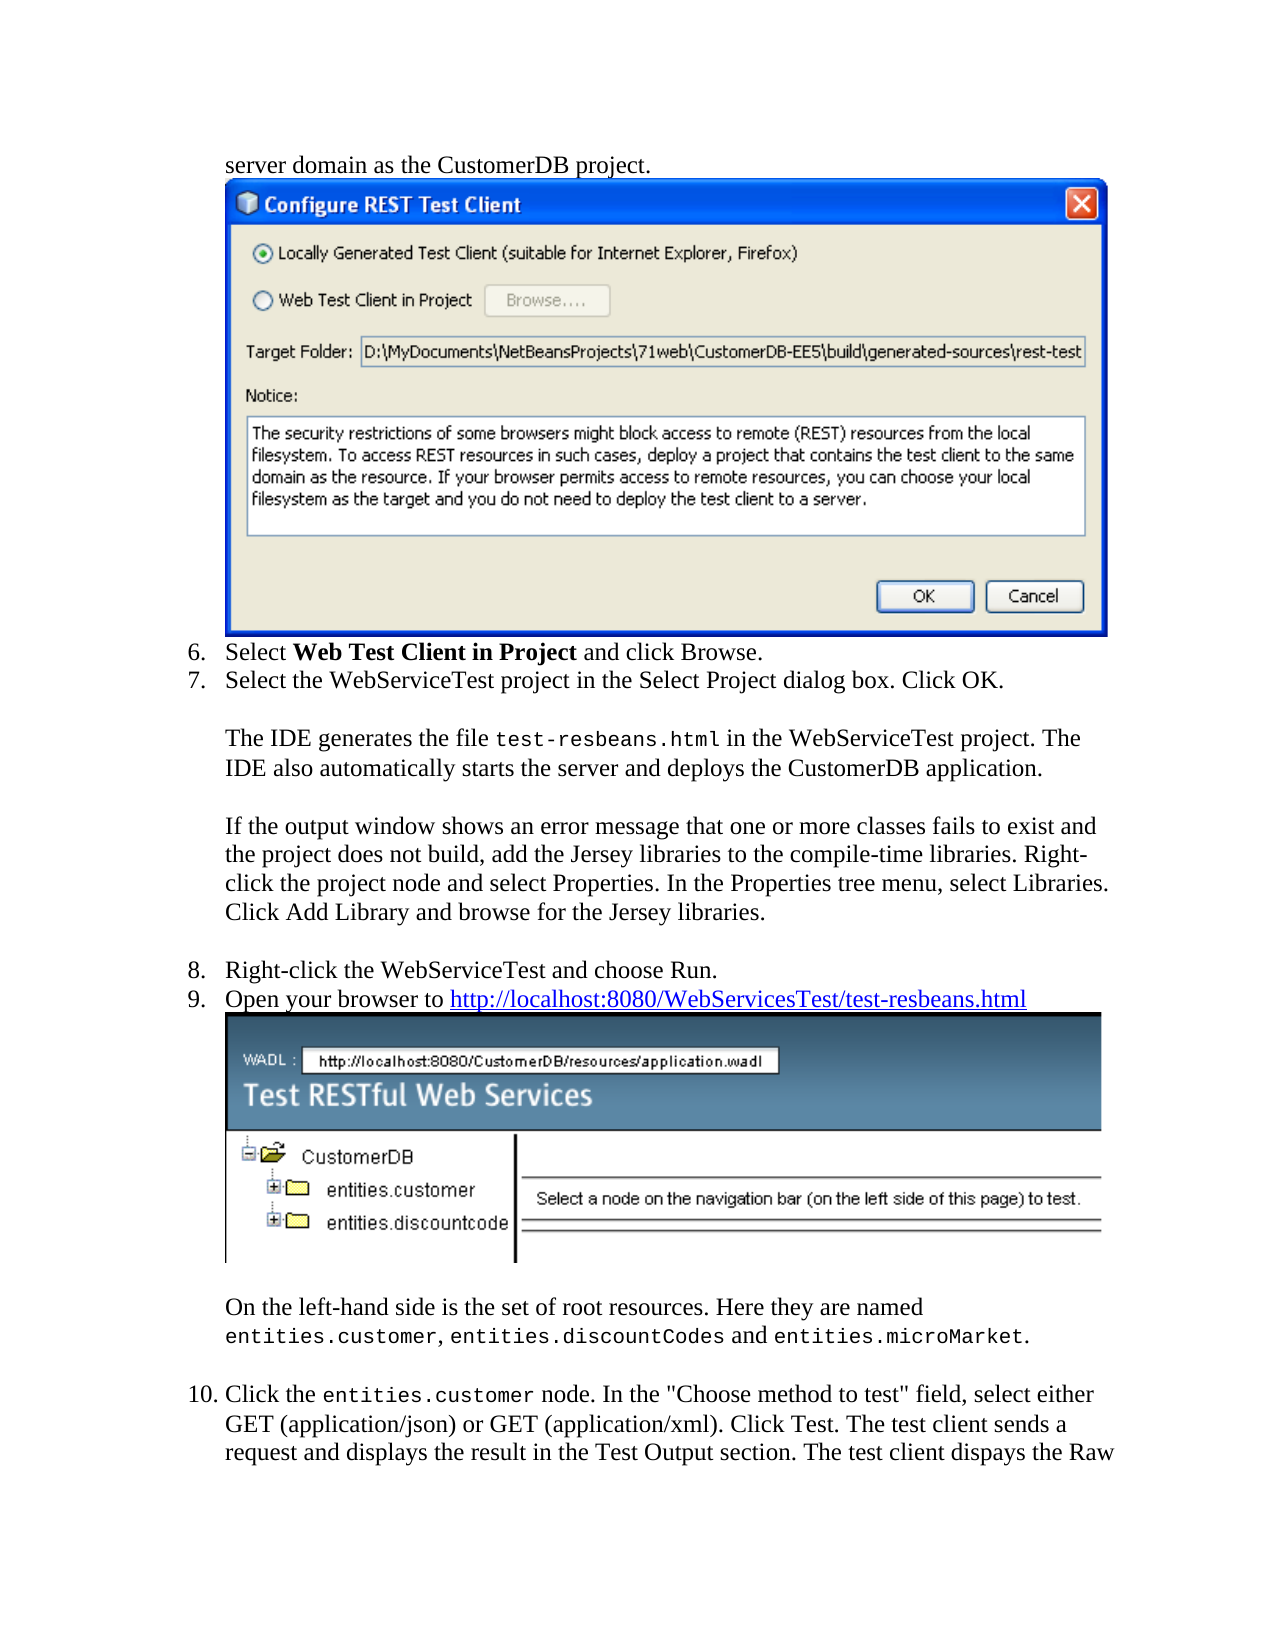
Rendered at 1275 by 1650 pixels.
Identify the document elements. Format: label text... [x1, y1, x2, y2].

picture [225, 178, 1108, 637]
list Select the WebServiceTest project in the Select Project dialog box. Click OK. [187, 665, 1125, 694]
text On the left-hand side is the set of root resources. Here they are named entities.customer, entities.discountCodes and entities.microMarket. [225, 1292, 1125, 1350]
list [187, 1379, 1125, 1466]
list Select Web Test Client in Project and click Browse. [187, 637, 1125, 665]
picture [225, 1012, 1102, 1263]
text The IDE generates the file test-resbeans.html in the WebServiceTest project. The IDE also automatically starts the server and deploys the CustomerDB application. [225, 723, 1125, 782]
text If the output window shows an error message that one or more classes fails to exist and the project does not build, add the Jersey libraries to the compile-time libraries. Right-click the project node and select Properties. In the Properties tree menu, select Libraries. Click Add Library and browse for the Jersey libraries. [225, 811, 1125, 926]
list Right-click the WebServiceTest and choose Run. [187, 955, 1125, 984]
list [187, 150, 1125, 637]
